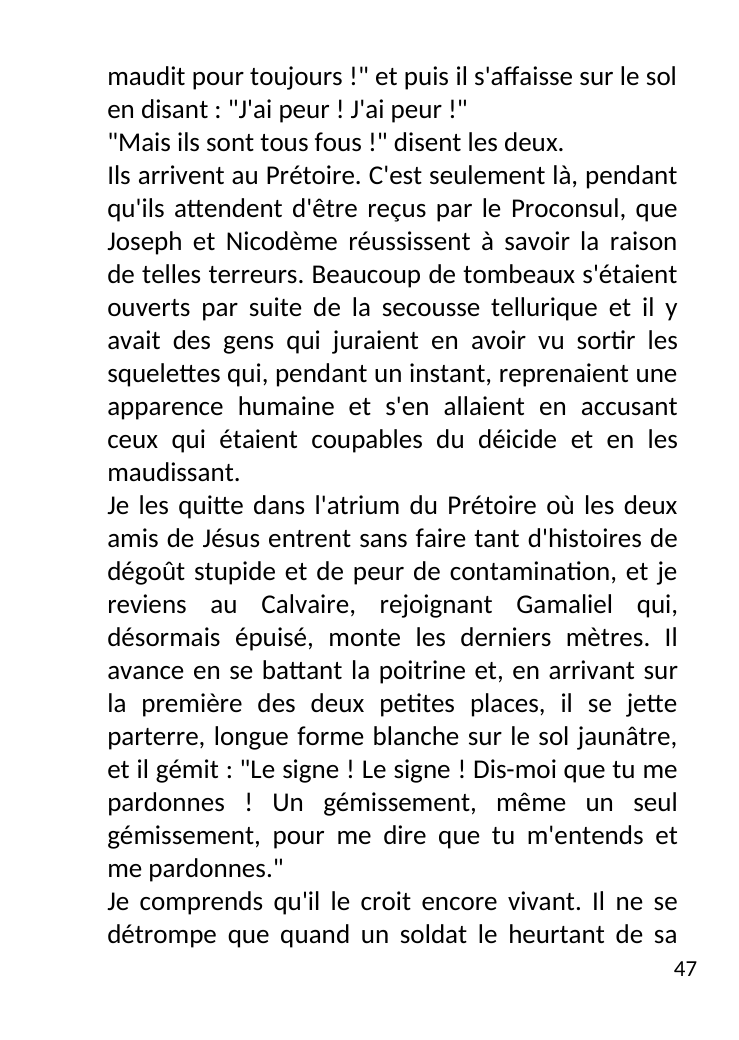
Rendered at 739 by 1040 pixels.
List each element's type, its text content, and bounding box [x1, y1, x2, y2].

text Je les quitte dans l'atrium du Prétoire où les deux amis de Jésus entrent sans faire tant d'histoires de dégoût stupide et de peur de contamination, et je reviens au Calvaire, rejoignant Gamaliel qui, désormais épuisé, monte les derniers mètres. Il avance en se battant la poitrine et, en arrivant sur la première des deux petites places, il se jette parterre, longue forme blanche sur le sol jaunâtre, et il gémit : "Le signe ! Le signe ! Dis-moi que tu me pardonnes ! Un gémissement, même un seul gémissement, pour me dire que tu m'entends et me pardonnes." [107, 488, 678, 884]
text Ils arrivent au Prétoire. C'est seulement là, pendant qu'ils attendent d'être reçus par le Proconsul, que Joseph et Nicodème réussissent à savoir la raison de telles terreurs. Beaucoup de tombeaux s'étaient ouverts par suite de la secousse tellurique et il y avait des gens qui juraient en avoir vu sortir les squelettes qui, pendant un instant, reprenaient une apparence humaine et s'en allaient en accusant ceux qui étaient coupables du déicide et en les maudissant. [107, 158, 678, 488]
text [107, 59, 678, 125]
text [107, 884, 678, 951]
text "Mais ils sont tous fous !" disent les deux. [107, 125, 678, 158]
